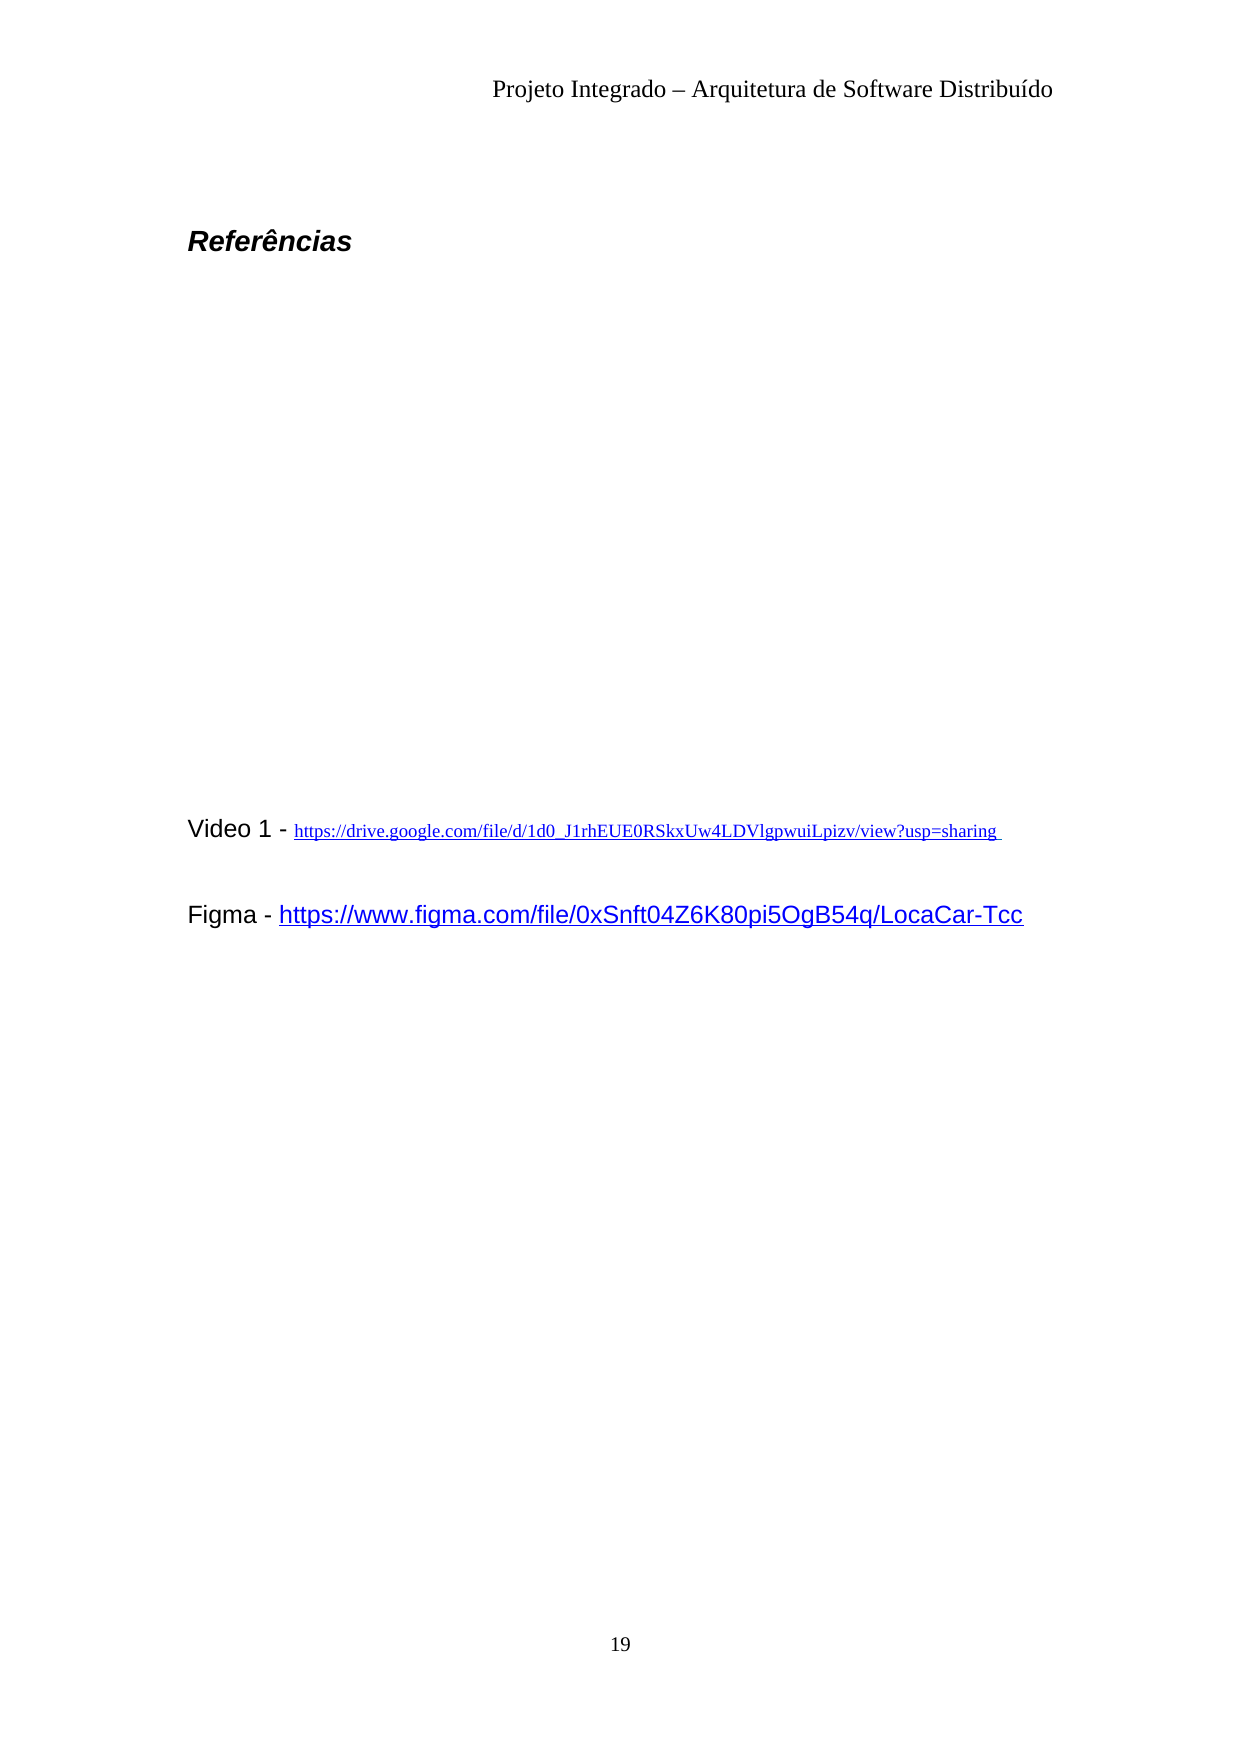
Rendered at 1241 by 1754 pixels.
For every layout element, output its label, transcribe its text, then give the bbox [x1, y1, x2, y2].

text Figma - https://www.figma.com/file/0xSnft04Z6K80pi5OgB54q/LocaCar-Tcc [187, 900, 1053, 929]
subtitle Referências [187, 224, 1053, 258]
text Video 1 - https://drive.google.com/file/d/1d0_J1rhEUE0RSkxUw4LDVlgpwuiLpizv/view?usp=sharing [187, 814, 1053, 843]
